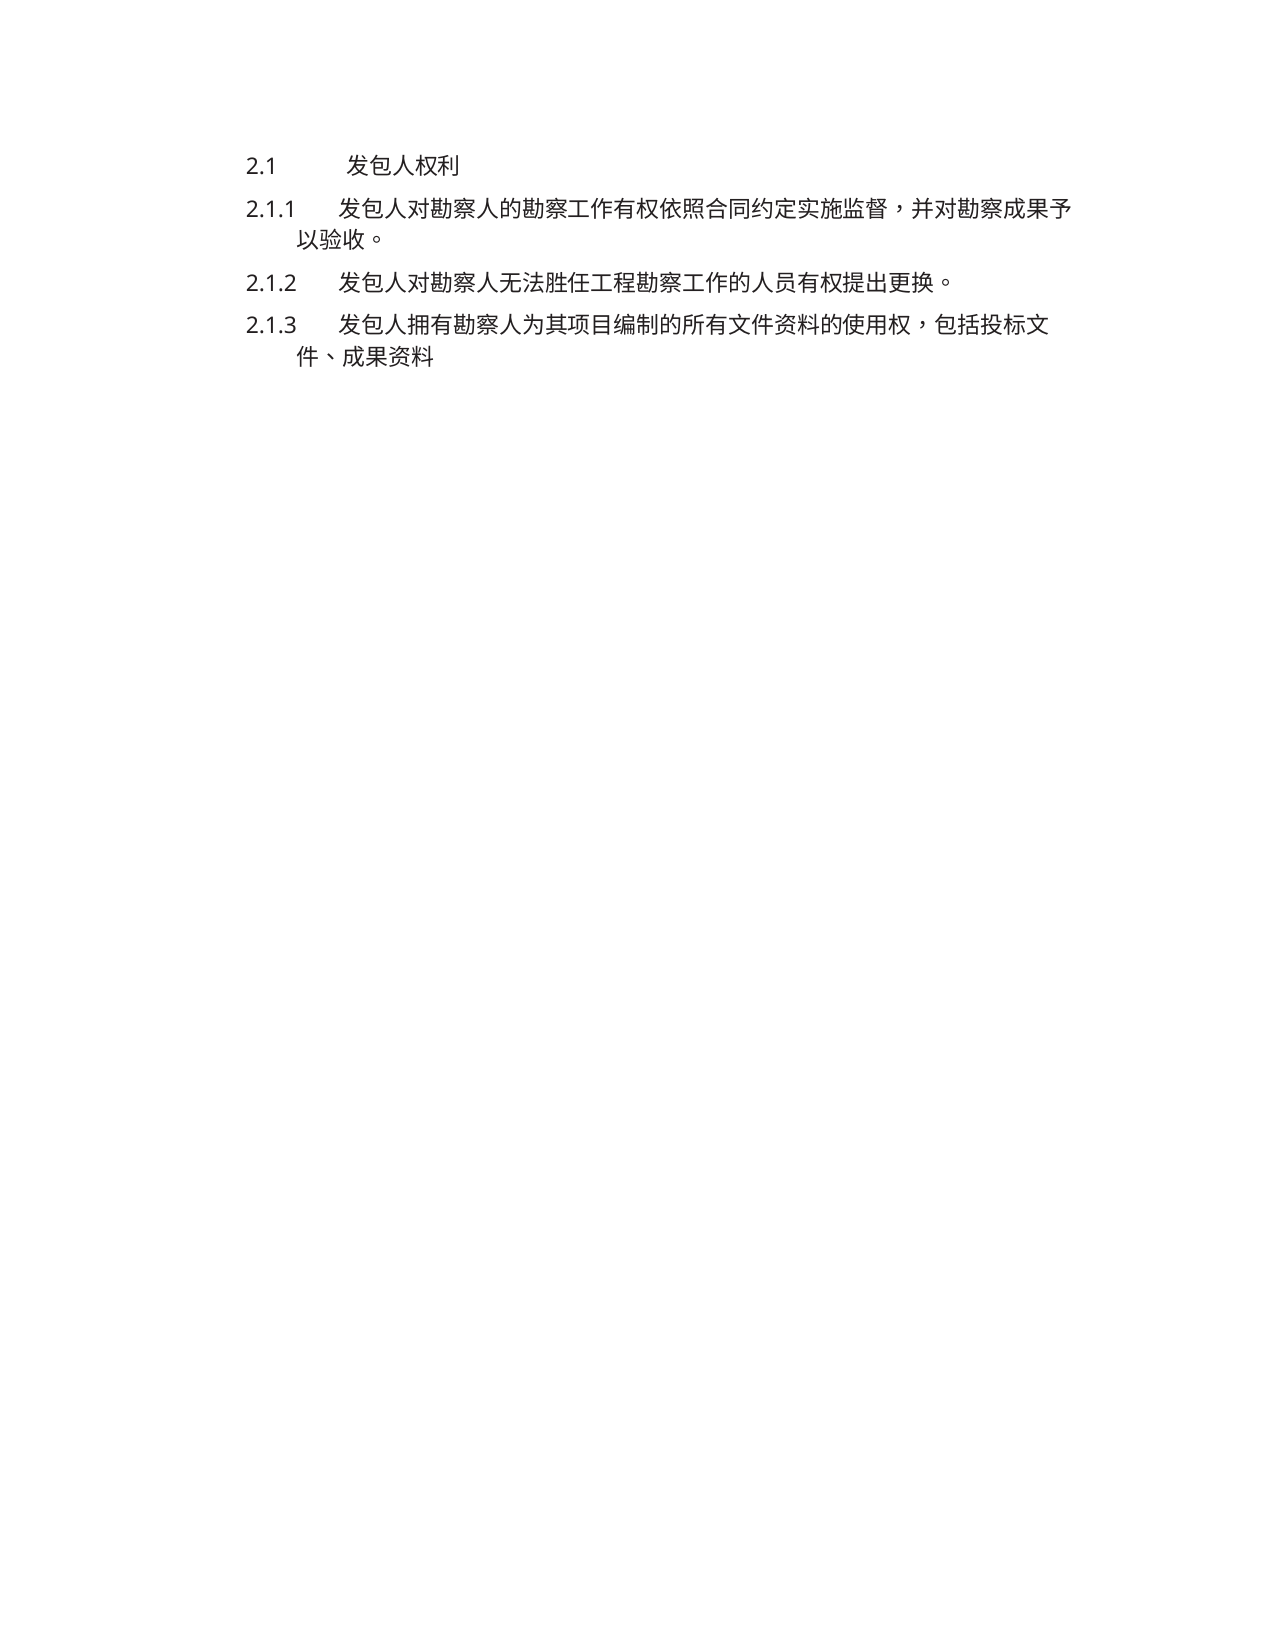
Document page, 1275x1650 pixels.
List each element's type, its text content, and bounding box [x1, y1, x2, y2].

text 2.1.2 发包人对勘察人无法胜任工程勘察工作的人员有权提出更换。 [246, 267, 1087, 298]
text 2.1.3 发包人拥有勘察人为其项目编制的所有文件资料的使用权，包括投标文件、成果资料 [246, 309, 1087, 372]
text 2.1 发包人权利 [246, 150, 1087, 181]
text 2.1.1 发包人对勘察人的勘察工作有权依照合同约定实施监督，并对勘察成果予以验收。 [246, 193, 1087, 255]
